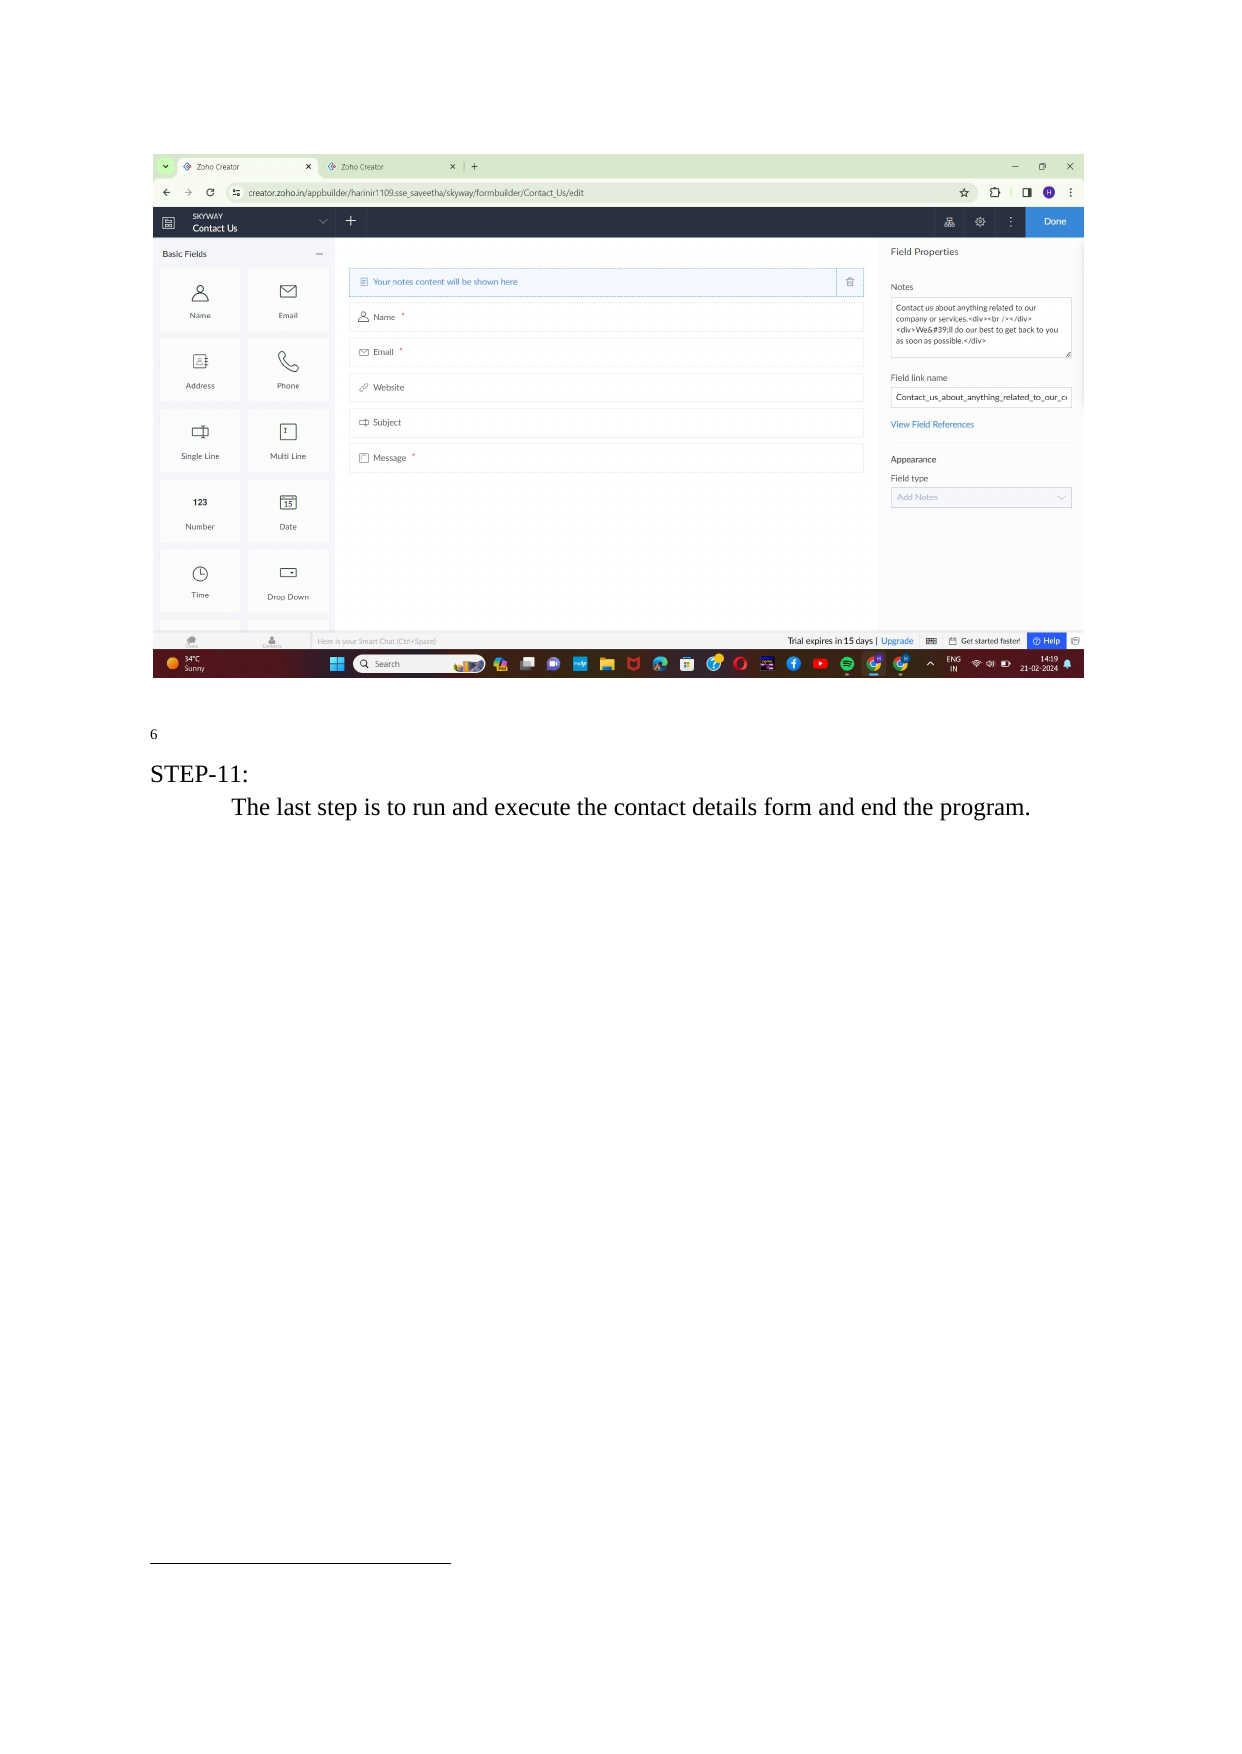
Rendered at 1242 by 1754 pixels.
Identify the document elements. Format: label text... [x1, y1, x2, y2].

text 6 [150, 726, 1104, 743]
text The last step is to run and execute the contact details form and end the program. [231, 792, 1104, 821]
text STEP-11: [150, 759, 1104, 788]
picture [153, 154, 1084, 678]
